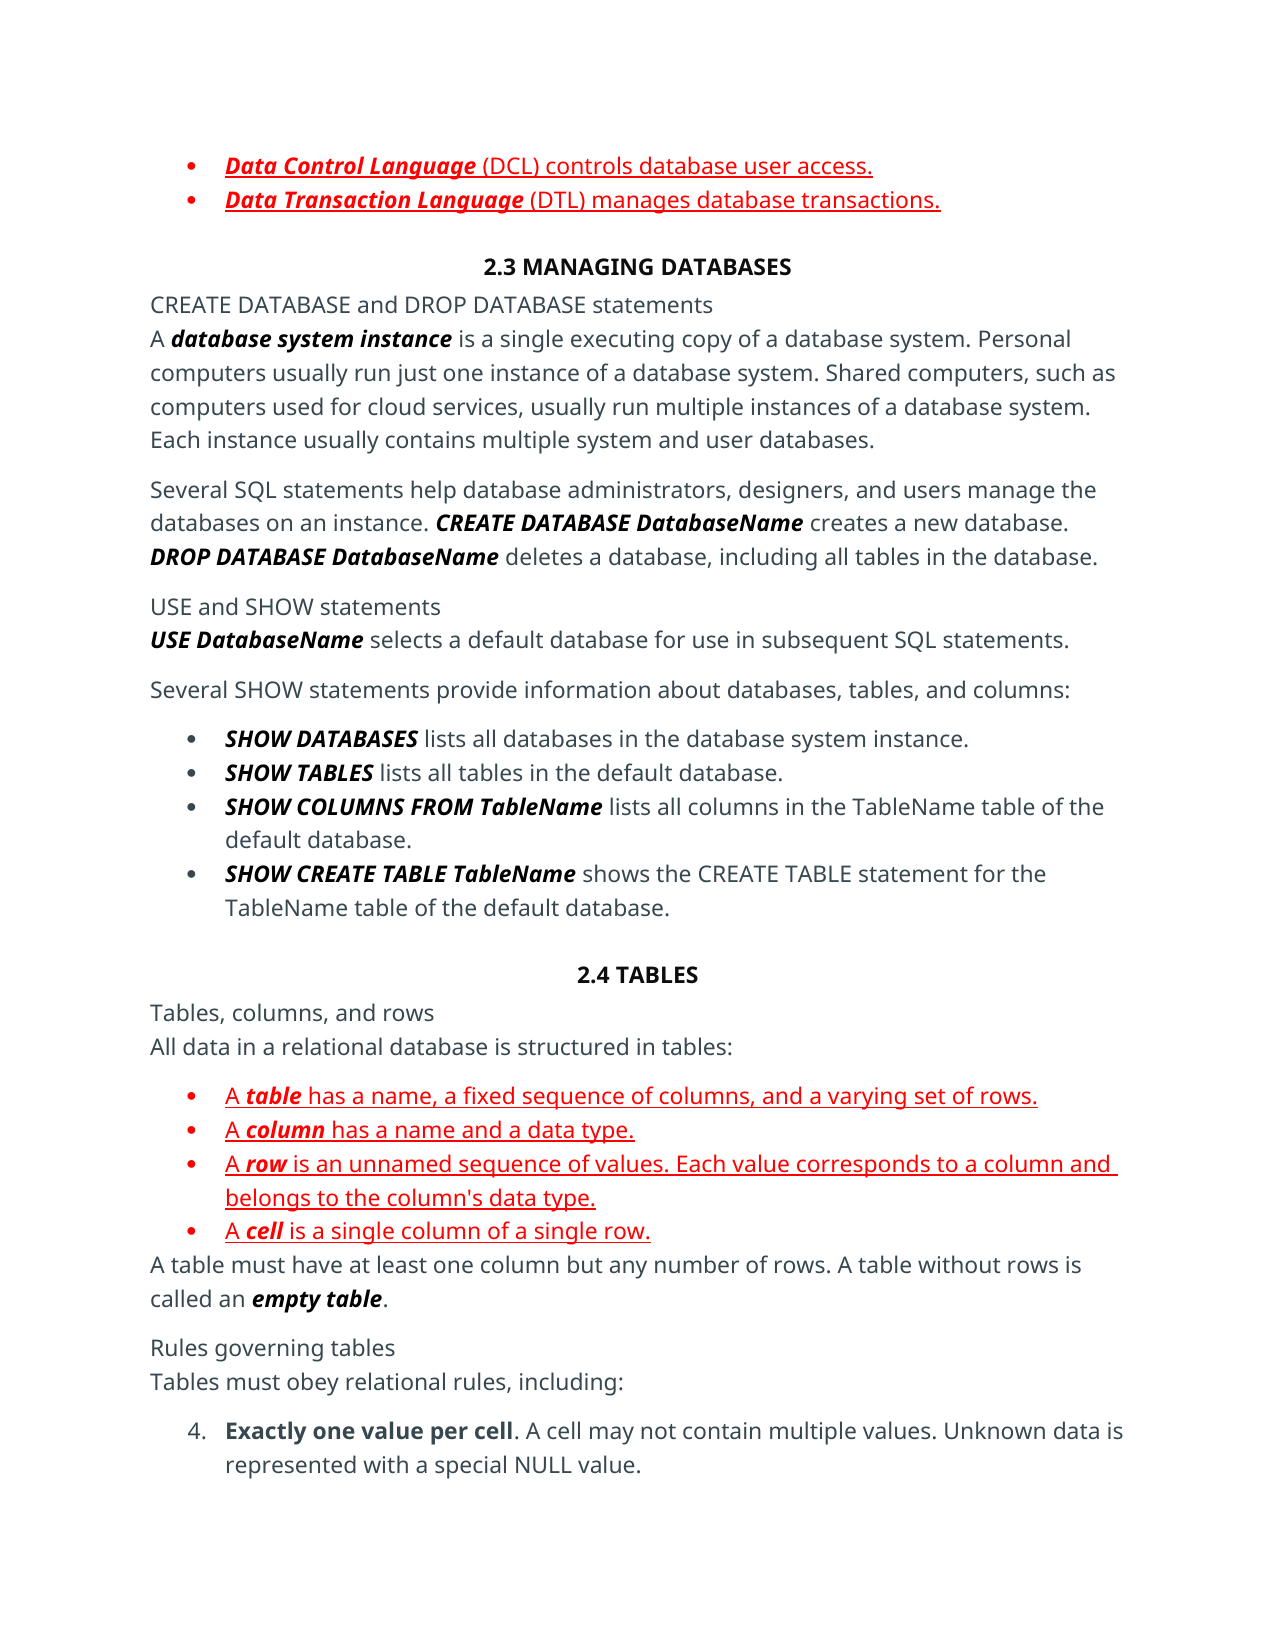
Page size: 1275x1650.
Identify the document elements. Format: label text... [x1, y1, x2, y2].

list SHOW DATABASES lists all databases in the database system instance. [187, 723, 1125, 754]
subtitle CREATE DATABASE and DROP DATABASE statements [150, 289, 1125, 320]
subtitle Tables, columns, and rows [150, 997, 1125, 1028]
text 2.3 MANAGING DATABASES [150, 251, 1125, 282]
subtitle Rules governing tables [150, 1332, 1125, 1363]
list A row is an unnamed sequence of values. Each value corresponds to a column and belongs to the column's data type. [187, 1148, 1125, 1213]
list A table has a name, a fixed sequence of columns, and a varying set of rows. [187, 1080, 1125, 1111]
text A table must have at least one column but any number of rows. A table without rows is called an empty table. [150, 1249, 1125, 1314]
list Exactly one value per cell. A cell may not contain multiple values. Unknown data is represented with a special NULL value. [187, 1415, 1125, 1480]
subtitle USE and SHOW statements [150, 590, 1125, 622]
text Several SQL statements help database administrators, designers, and users manage the databases on an instance. CREATE DATABASE DatabaseName creates a new database. DROP DATABASE DatabaseName deletes a database, including all tables in the database. [150, 473, 1125, 572]
list SHOW CREATE TABLE TableName shows the CREATE TABLE statement for the TableName table of the default database. [187, 858, 1125, 923]
list A cell is a single column of a single row. [187, 1215, 1125, 1246]
list A column has a name and a data type. [187, 1114, 1125, 1145]
text A database system instance is a single executing copy of a database system. Personal computers usually run just one instance of a database system. Shared computers, such as computers used for cloud services, usually run multiple instances of a database system. Each instance usually contains multiple system and user databases. [150, 323, 1125, 455]
list SHOW TABLES lists all tables in the default database. [187, 757, 1125, 788]
list Data Control Language (DCL) controls database user access. [187, 150, 1125, 181]
text USE DatabaseName selects a default database for use in subsequent SQL statements. [150, 624, 1125, 655]
text Tables must obey relational rules, including: [150, 1366, 1125, 1397]
text Several SHOW statements provide information about databases, tables, and columns: [150, 673, 1125, 705]
list SHOW COLUMNS FROM TableName lists all columns in the TableName table of the default database. [187, 790, 1125, 855]
list Data Transaction Language (DTL) manages database transactions. [187, 184, 1125, 215]
text All data in a relational database is structured in tables: [150, 1031, 1125, 1062]
text 2.4 TABLES [150, 959, 1125, 990]
